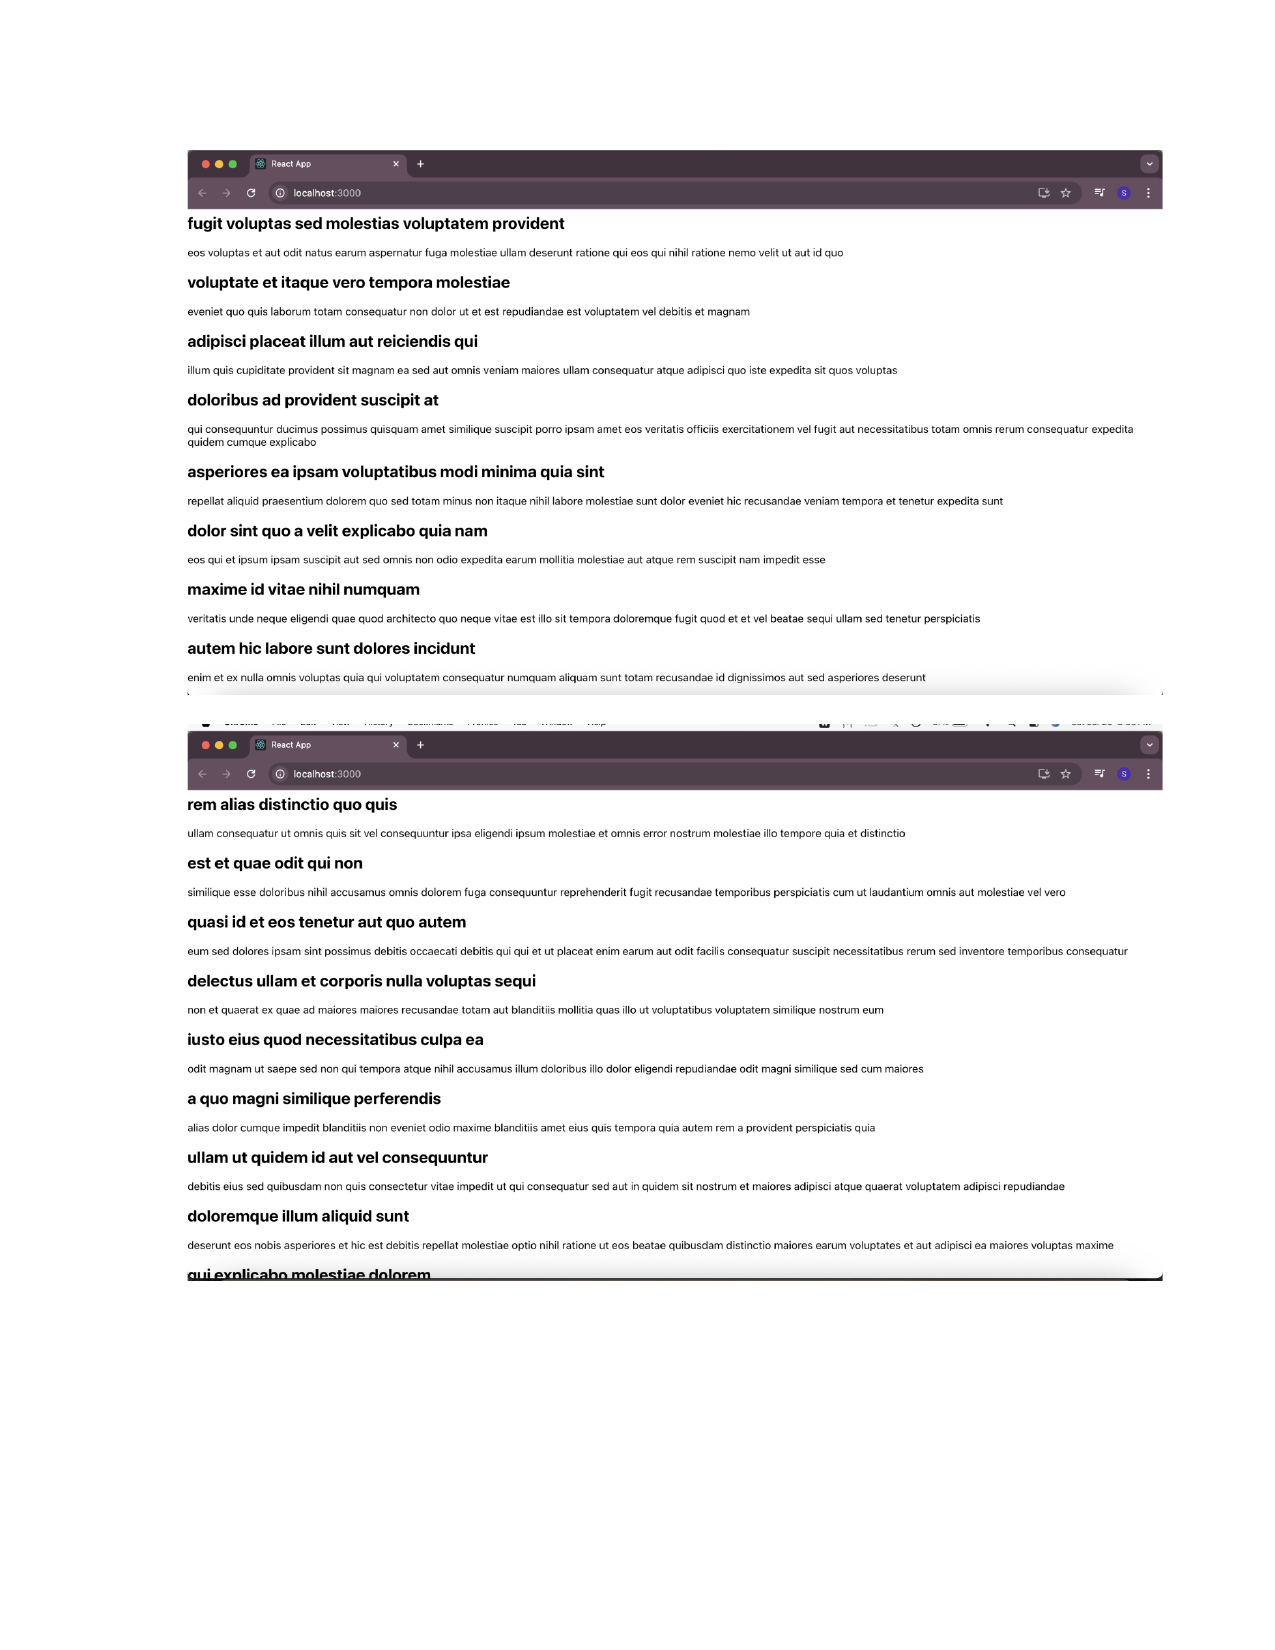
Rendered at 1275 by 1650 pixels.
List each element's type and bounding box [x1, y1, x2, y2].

picture [187, 150, 1163, 695]
picture [187, 724, 1163, 1281]
